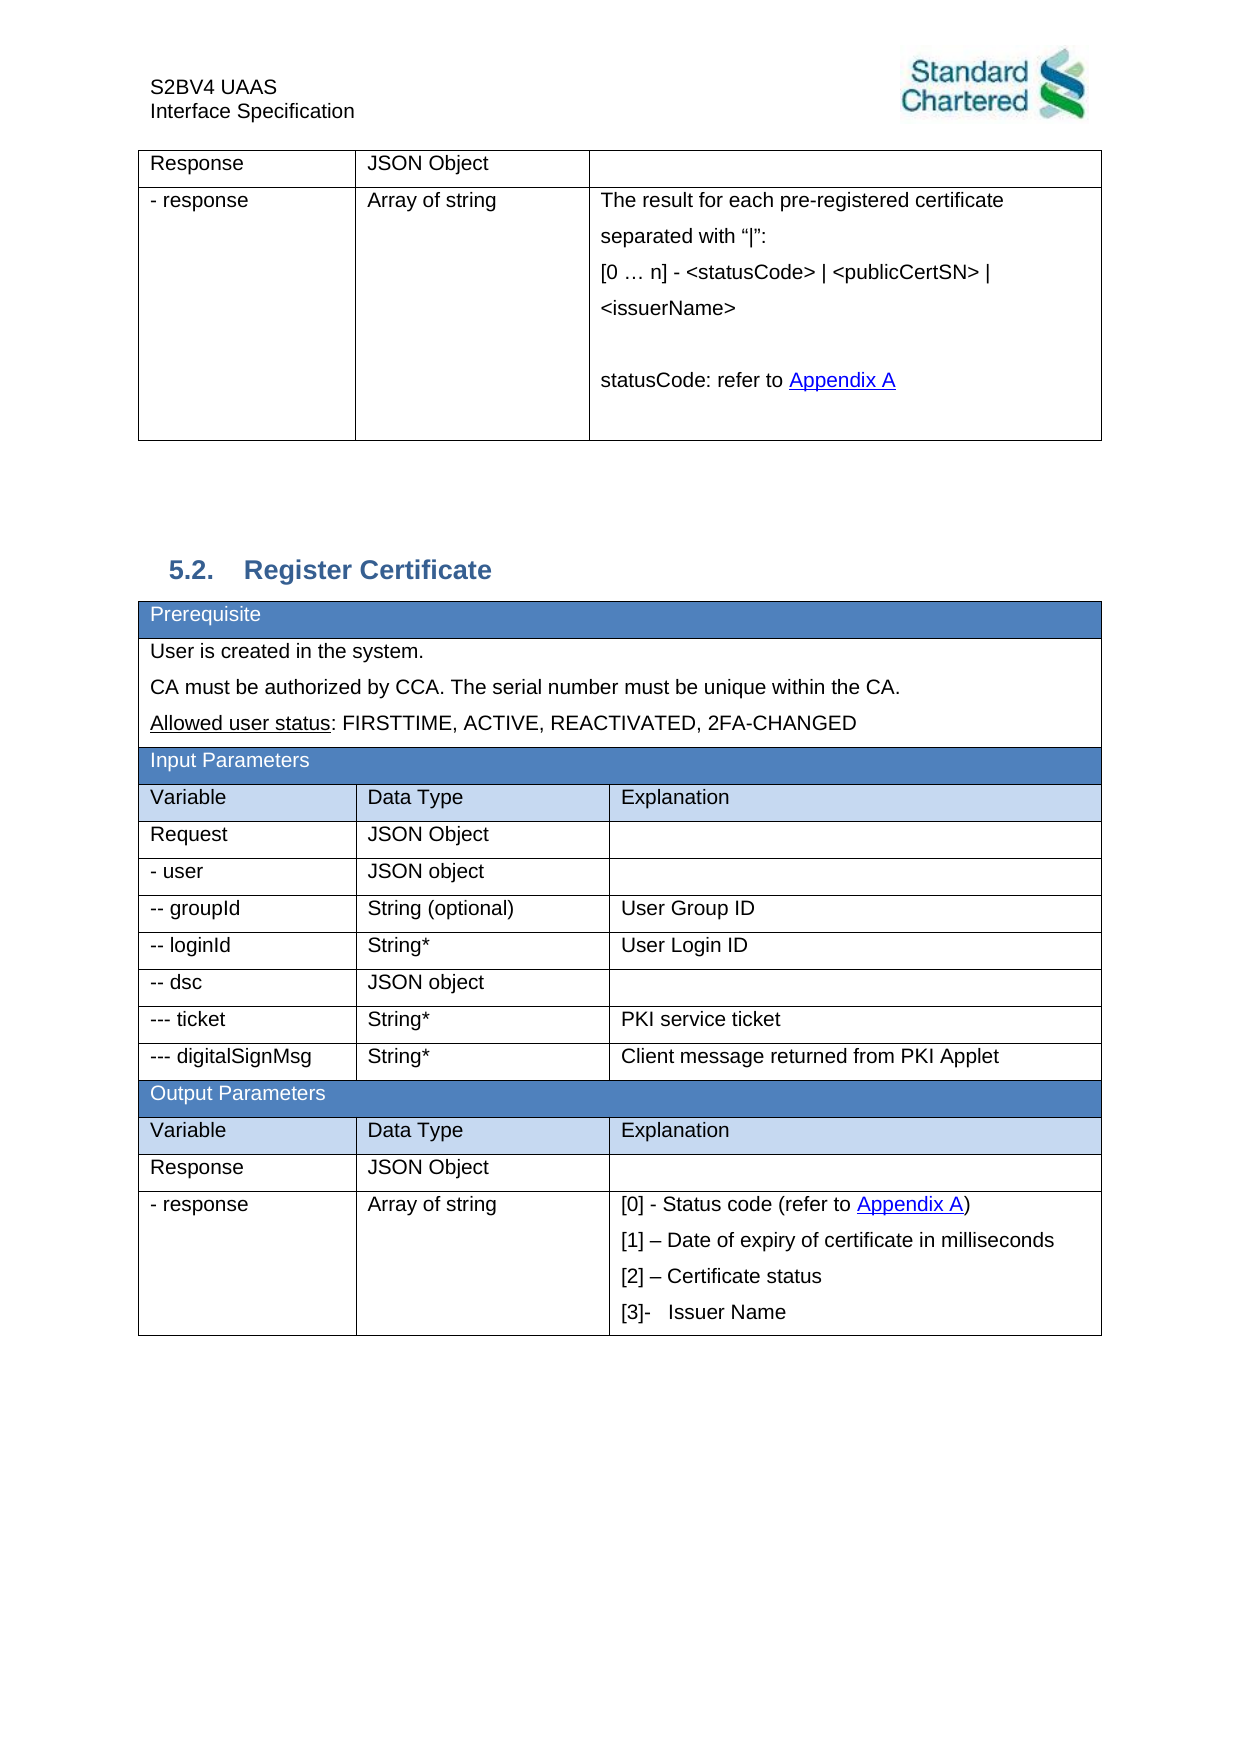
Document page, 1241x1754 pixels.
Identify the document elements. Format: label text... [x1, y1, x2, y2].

table_header Prerequisite [139, 602, 1101, 638]
table_cell Response [139, 1155, 356, 1191]
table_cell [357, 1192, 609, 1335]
table_cell - user [139, 859, 356, 895]
table_cell Client message returned from PKI Applet [610, 1044, 1101, 1080]
table_cell -- dsc [139, 970, 356, 1006]
table_cell Output Parameters [139, 1081, 1101, 1117]
table_cell Data Type [357, 1118, 609, 1154]
table_cell [610, 970, 1101, 1006]
table_cell Variable [139, 785, 356, 821]
table_cell Explanation [610, 785, 1101, 821]
table_cell String* [357, 933, 609, 969]
table_cell - response [139, 188, 355, 439]
table_cell JSON Object [357, 822, 609, 858]
table_cell [610, 859, 1101, 895]
table_cell Explanation [610, 1118, 1101, 1154]
table_cell [590, 151, 1101, 187]
table_cell --- digitalSignMsg [139, 1044, 356, 1080]
table_cell Input Parameters [139, 748, 1101, 784]
table_cell The result for each pre-registered certificate separated with “|”: [0 … n] - <statusCode> | <publicCertSN> | <issuerName> statusCode: refer to Appendix A [590, 188, 1101, 439]
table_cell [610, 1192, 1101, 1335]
table_cell Response [139, 151, 355, 187]
table_cell JSON object [357, 859, 609, 895]
table_cell JSON Object [356, 151, 589, 187]
table_cell Data Type [357, 785, 609, 821]
table_cell Variable [139, 1118, 356, 1154]
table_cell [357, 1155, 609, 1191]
table_cell User Group ID [610, 896, 1101, 932]
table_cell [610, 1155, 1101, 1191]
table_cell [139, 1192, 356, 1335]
table_cell -- loginId [139, 933, 356, 969]
table_cell Array of string [356, 188, 589, 439]
table_cell User Login ID [610, 933, 1101, 969]
table_cell JSON object [357, 970, 609, 1006]
table_cell String (optional) [357, 896, 609, 932]
table_cell Request [139, 822, 356, 858]
table_cell -- groupId [139, 896, 356, 932]
table_cell User is created in the system. CA must be authorized by CCA. The serial number must be unique within the CA. Allowed user status: FIRSTTIME, ACTIVE, REACTIVATED, 2FA-CHANGED [139, 639, 1101, 747]
table_cell String* [357, 1007, 609, 1043]
table_cell [610, 822, 1101, 858]
table_cell --- ticket [139, 1007, 356, 1043]
subtitle Register Certificate [169, 554, 1090, 585]
table_cell PKI service ticket [610, 1007, 1101, 1043]
picture [900, 45, 1089, 124]
table_cell String* [357, 1044, 609, 1080]
